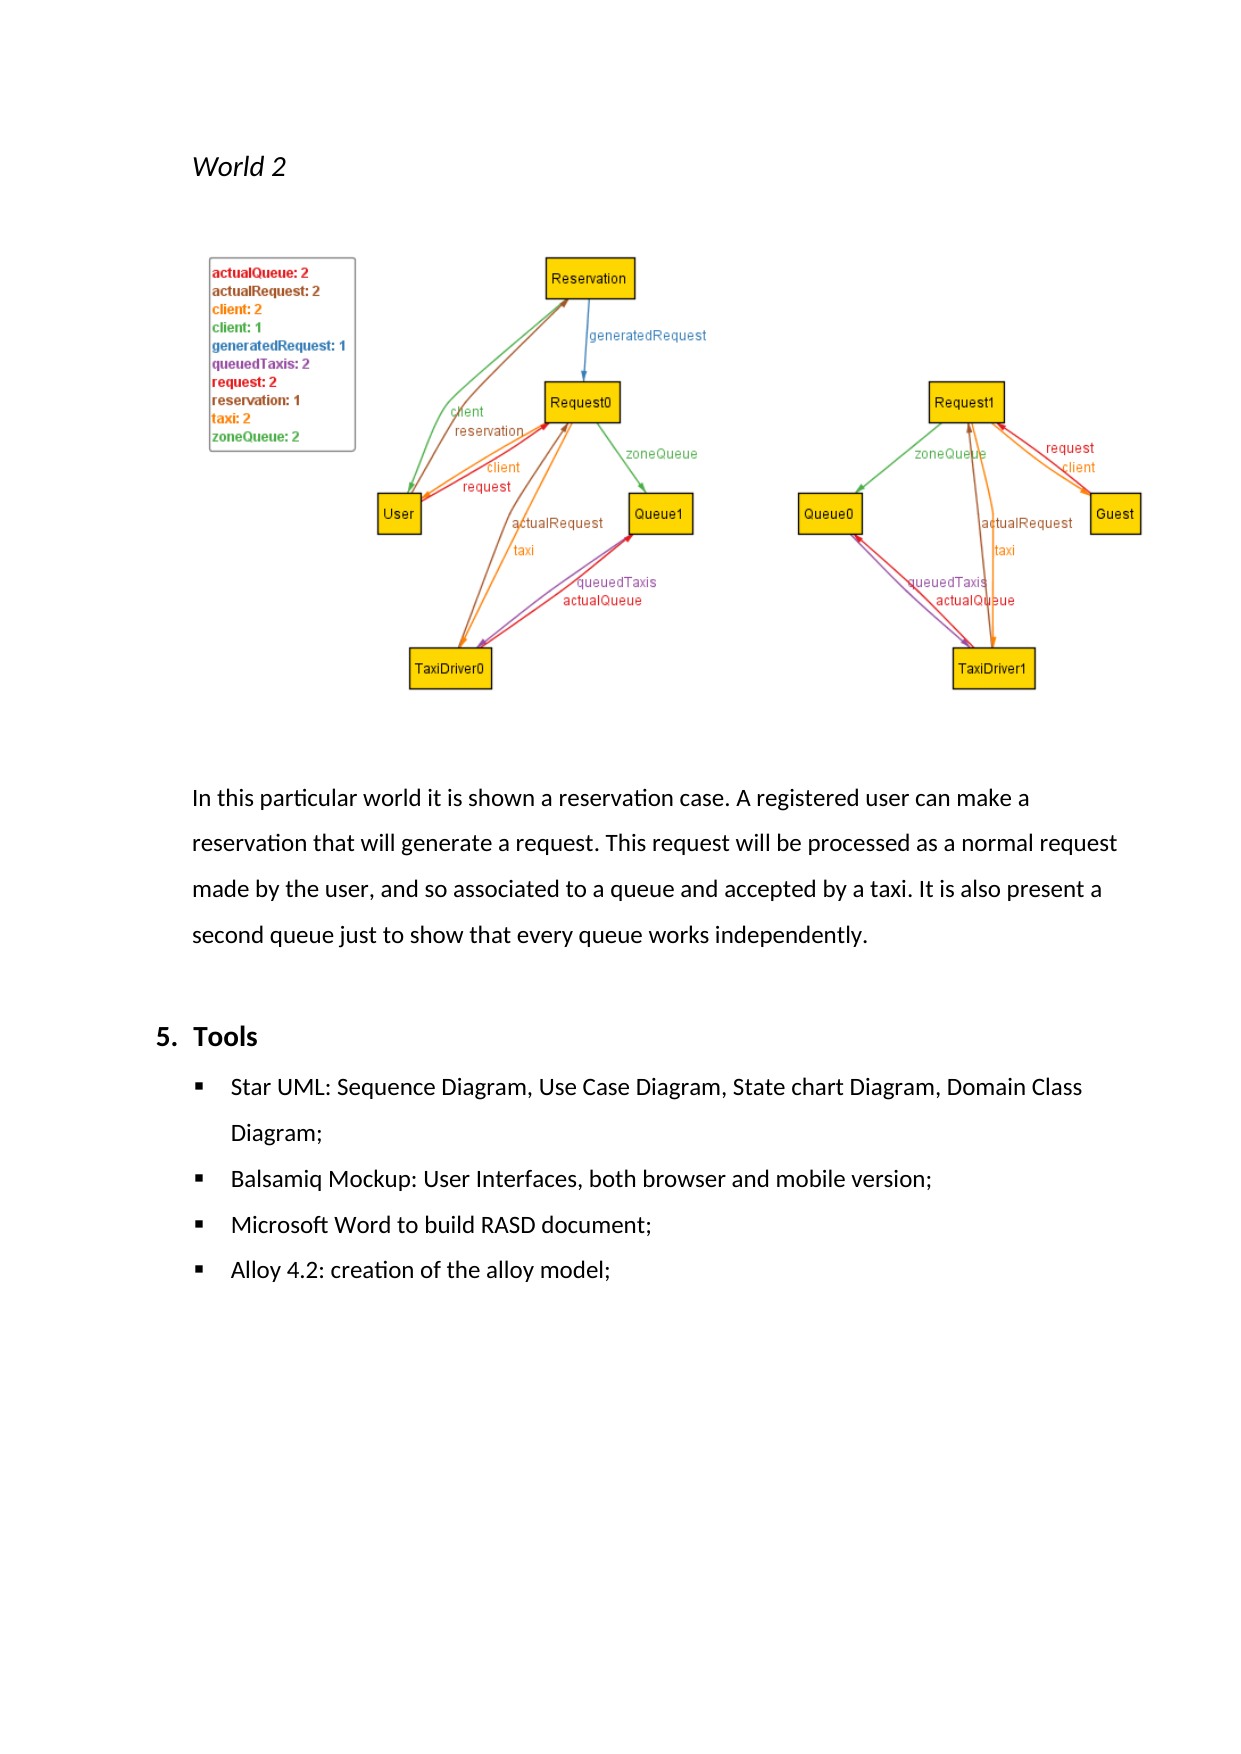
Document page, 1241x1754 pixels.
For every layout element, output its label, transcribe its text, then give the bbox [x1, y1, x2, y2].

list Alloy 4.2: creation of the alloy model; [193, 1254, 1122, 1285]
list Microsoft Word to build RASD document; [193, 1209, 1122, 1239]
text In this particular world it is shown a reservation case. A registered user can make a reservation that will generate a request. This request will be processed as a normal request made by the user, and so associated to a queue and accepted by a taxi. It is also present a second queue just to show that every queue works independently. [192, 782, 1122, 949]
list Star UML: Sequence Diagram, Use Case Diagram, State chart Diagram, Domain Class Diagram; [193, 1072, 1122, 1148]
list Tools [156, 1018, 1122, 1054]
picture [191, 254, 1196, 768]
list Balsamiq Mockup: User Interfaces, both browser and mobile version; [193, 1163, 1122, 1193]
text World 2 [192, 148, 1122, 183]
